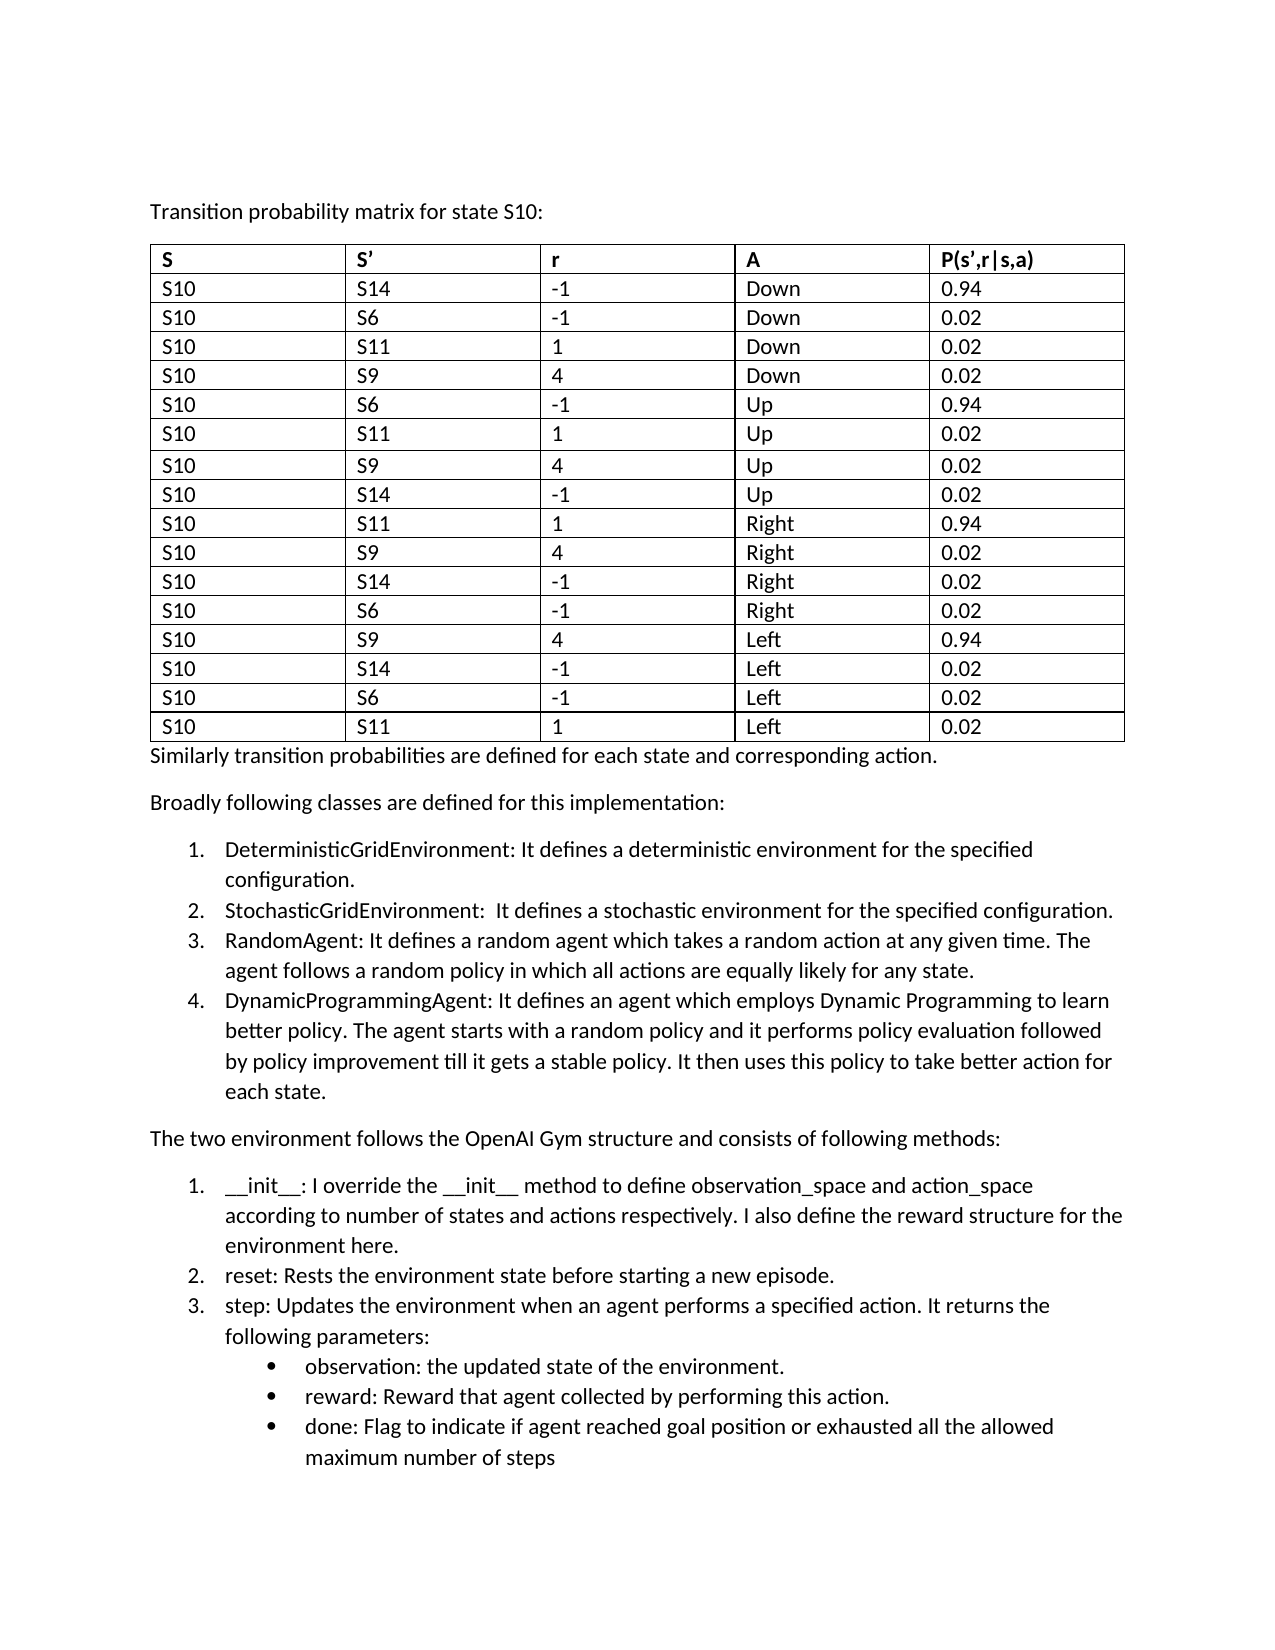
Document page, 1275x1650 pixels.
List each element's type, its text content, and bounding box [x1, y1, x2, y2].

table_cell -1 [541, 274, 734, 302]
table_cell S11 [346, 509, 540, 537]
table_cell S11 [346, 713, 540, 741]
table_cell 0.02 [930, 361, 1124, 389]
table_cell S9 [346, 625, 540, 653]
text Similarly transition probabilities are defined for each state and corresponding action. [150, 742, 1125, 769]
table_cell Up [736, 480, 929, 508]
table_cell 0.94 [930, 390, 1124, 418]
table_cell Right [736, 509, 929, 537]
table_cell 4 [541, 451, 734, 479]
table_cell -1 [541, 684, 734, 711]
table_cell S11 [346, 419, 540, 450]
table_cell S14 [346, 480, 540, 508]
list done: Flag to indicate if agent reached goal position or exhausted all the allowed maximum number of steps [267, 1412, 1125, 1471]
table_cell S10 [151, 361, 345, 389]
table_cell S14 [346, 274, 540, 302]
table_cell -1 [541, 654, 734, 682]
list step: Updates the environment when an agent performs a specified action. It returns the following parameters: [187, 1292, 1125, 1350]
table_cell S14 [346, 654, 540, 682]
table_cell S6 [346, 303, 540, 331]
table_cell 0.94 [930, 274, 1124, 302]
table_cell S10 [151, 625, 345, 653]
table_cell 0.94 [930, 509, 1124, 537]
table_cell 0.02 [930, 332, 1124, 360]
table_cell S10 [151, 654, 345, 682]
table_cell 0.02 [930, 419, 1124, 450]
table_cell S10 [151, 596, 345, 624]
table_header S’ [346, 245, 540, 273]
table_cell 0.02 [930, 480, 1124, 508]
table_cell 1 [541, 419, 734, 450]
table_cell Right [736, 567, 929, 595]
table_cell Left [736, 684, 929, 711]
table_cell Down [736, 332, 929, 360]
table_cell 0.02 [930, 654, 1124, 682]
list DeterministicGridEnvironment: It defines a deterministic environment for the specified configuration. [187, 835, 1125, 893]
table_cell Left [736, 654, 929, 682]
table_cell -1 [541, 567, 734, 595]
table_header A [736, 245, 929, 273]
table_cell 0.02 [930, 596, 1124, 624]
table_cell 4 [541, 538, 734, 566]
list observation: the updated state of the environment. [267, 1352, 1125, 1380]
text The two environment follows the OpenAI Gym structure and consists of following methods: [150, 1124, 1125, 1152]
table_cell 0.02 [930, 303, 1124, 331]
table_cell S10 [151, 332, 345, 360]
table_cell S6 [346, 684, 540, 711]
table_cell -1 [541, 480, 734, 508]
table_cell 0.94 [930, 625, 1124, 653]
table_cell Up [736, 390, 929, 418]
table_cell 0.02 [930, 713, 1124, 741]
table_cell S10 [151, 509, 345, 537]
table_cell S10 [151, 274, 345, 302]
table_cell Left [736, 713, 929, 741]
table_cell 1 [541, 509, 734, 537]
list DynamicProgrammingAgent: It defines an agent which employs Dynamic Programming to learn better policy. The agent starts with a random policy and it performs policy evaluation followed by policy improvement till it gets a stable policy. It then uses this policy to take better action for each state. [187, 986, 1125, 1105]
table_cell Up [736, 451, 929, 479]
table_cell 1 [541, 713, 734, 741]
list __init__: I override the __init__ method to define observation_space and action_space according to number of states and actions respectively. I also define the reward structure for the environment here. [187, 1171, 1125, 1259]
text Transition probability matrix for state S10: [150, 197, 1125, 225]
table_cell Left [736, 625, 929, 653]
list StochasticGridEnvironment: It defines a stochastic environment for the specified configuration. [187, 896, 1125, 924]
table_cell -1 [541, 390, 734, 418]
table_header r [541, 245, 734, 273]
table_cell S10 [151, 451, 345, 479]
list RandomAgent: It defines a random agent which takes a random action at any given time. The agent follows a random policy in which all actions are equally likely for any state. [187, 926, 1125, 984]
table_cell S9 [346, 361, 540, 389]
text Broadly following classes are defined for this implementation: [150, 788, 1125, 816]
table_cell S9 [346, 451, 540, 479]
table_cell 0.02 [930, 684, 1124, 711]
table_cell Down [736, 274, 929, 302]
table_cell S10 [151, 567, 345, 595]
table_cell 0.02 [930, 567, 1124, 595]
table_cell S6 [346, 596, 540, 624]
list reset: Rests the environment state before starting a new episode. [187, 1261, 1125, 1289]
table_cell S10 [151, 419, 345, 450]
table_cell S6 [346, 390, 540, 418]
table_cell S10 [151, 390, 345, 418]
table_cell 0.02 [930, 451, 1124, 479]
table_cell Right [736, 538, 929, 566]
table_cell 4 [541, 625, 734, 653]
table_cell -1 [541, 596, 734, 624]
table_header S [151, 245, 345, 273]
table_cell S10 [151, 684, 345, 711]
table_cell S10 [151, 303, 345, 331]
table_cell 4 [541, 361, 734, 389]
table_cell S10 [151, 713, 345, 741]
table_cell Down [736, 361, 929, 389]
table_cell 0.02 [930, 538, 1124, 566]
table_cell S14 [346, 567, 540, 595]
table_cell 1 [541, 332, 734, 360]
table_cell Down [736, 303, 929, 331]
table_cell -1 [541, 303, 734, 331]
table_cell S10 [151, 538, 345, 566]
table_header P(s’,r|s,a) [930, 245, 1124, 273]
table_cell S11 [346, 332, 540, 360]
table_cell Right [736, 596, 929, 624]
table_cell S9 [346, 538, 540, 566]
table_cell S10 [151, 480, 345, 508]
list reward: Reward that agent collected by performing this action. [267, 1382, 1125, 1410]
table_cell Up [736, 419, 929, 450]
